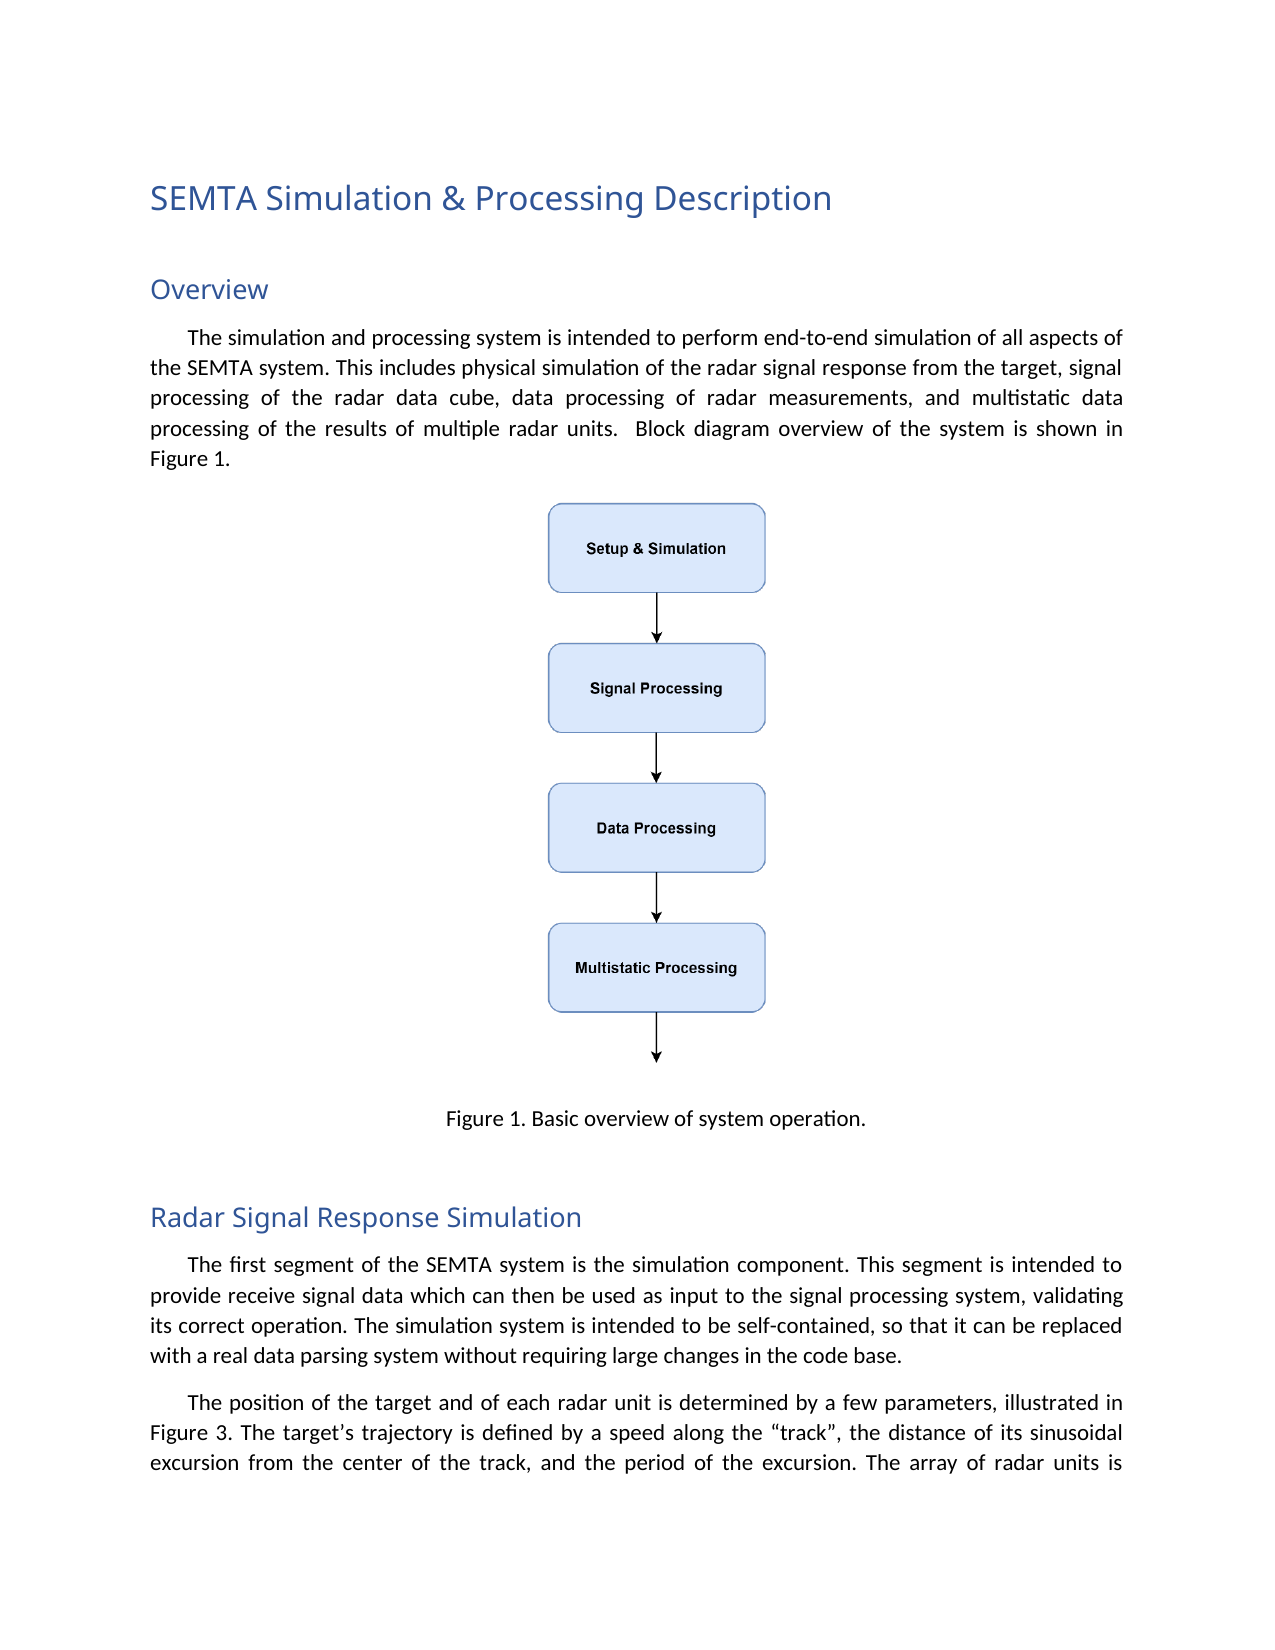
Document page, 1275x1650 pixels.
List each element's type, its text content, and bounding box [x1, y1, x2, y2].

text The simulation and processing system is intended to perform end-to-end simulation of all aspects of the SEMTA system. This includes physical simulation of the radar signal response from the target, signal processing of the radar data cube, data processing of radar measurements, and multistatic data processing of the results of multiple radar units. Block diagram overview of the system is shown in Figure 1. [150, 323, 1125, 472]
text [150, 1388, 1125, 1476]
text The first segment of the SEMTA system is the simulation component. This segment is intended to provide receive signal data which can then be used as input to the signal processing system, validating its correct operation. The simulation system is intended to be self-contained, so that it can be replaced with a real data parsing system without requiring large changes in the code base. [150, 1251, 1125, 1369]
picture [535, 490, 778, 1086]
subtitle Radar Signal Response Simulation [150, 1198, 1125, 1235]
text Figure 1. Basic overview of system operation. [150, 1104, 1125, 1132]
subtitle Overview [150, 271, 1125, 308]
subtitle SEMTA Simulation & Processing Description [150, 175, 1125, 220]
